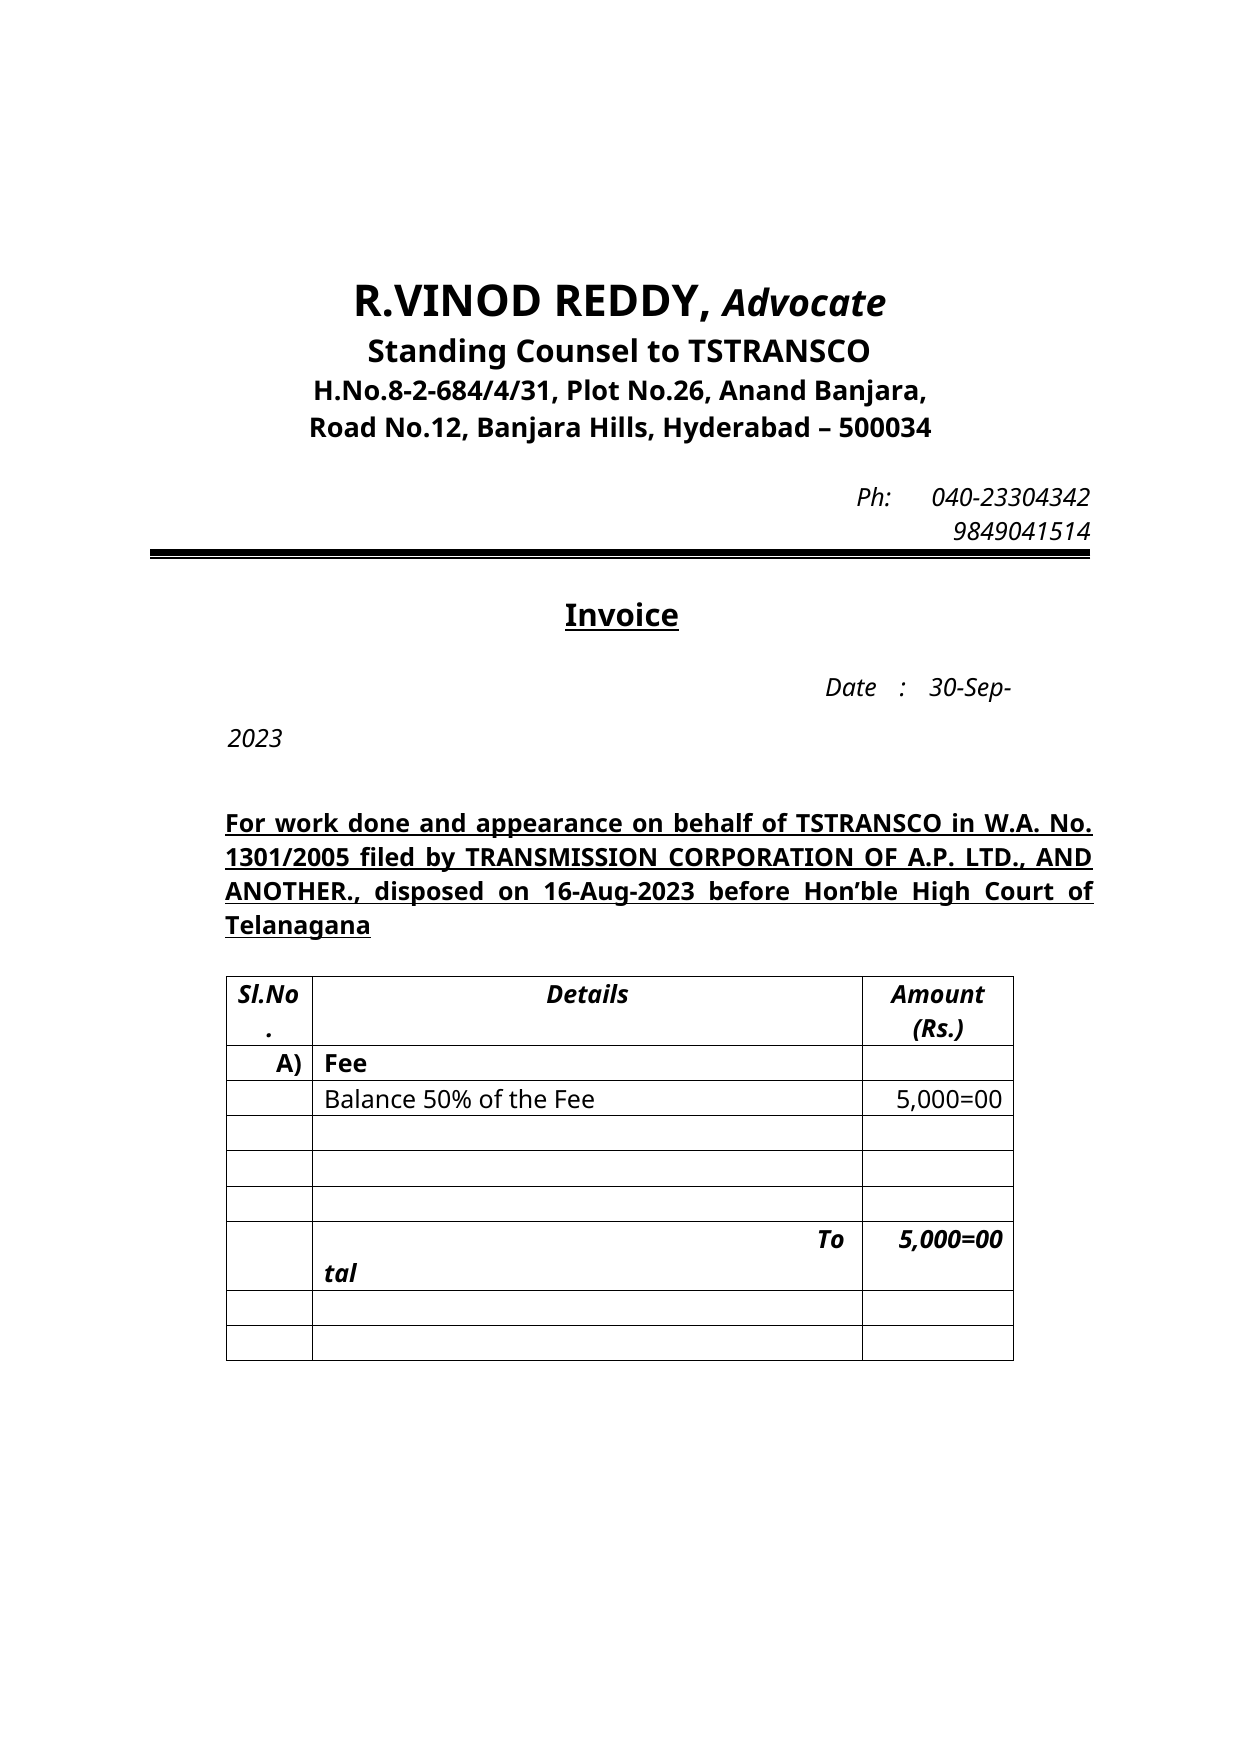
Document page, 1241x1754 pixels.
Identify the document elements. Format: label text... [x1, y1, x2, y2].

table_cell [227, 1081, 312, 1115]
table_cell Total [313, 1222, 862, 1290]
table_cell [863, 1291, 1013, 1325]
text Date : 30-Sep-2023 [227, 669, 1012, 754]
table_cell [313, 1116, 862, 1150]
table_cell [863, 1116, 1013, 1150]
table_cell [863, 1187, 1013, 1221]
table_cell 5,000=00 [863, 1222, 1013, 1290]
table_cell Fee [313, 1046, 862, 1080]
table_header Sl.No. [227, 977, 312, 1045]
text For work done and appearance on behalf of TSTRANSCO in W.A. No. 1301/2005 filed by TRANSMISSION CORPORATION OF A.P. LTD., AND ANOTHER., disposed on 16-Aug-2023 before Hon’ble High Court of Telanagana [225, 806, 1094, 903]
table_cell [227, 1187, 312, 1221]
text Road No.12, Banjara Hills, Hyderabad – 500034 [150, 408, 1090, 445]
text 9849041514 [150, 513, 1090, 549]
text R.VINOD REDDY, Advocate [227, 269, 1012, 329]
table_cell [227, 1116, 312, 1150]
table_cell Balance 50% of the Fee [313, 1081, 862, 1115]
text Ph: 040-23304342 [150, 479, 1090, 513]
text For work done and appearance on behalf of TSTRANSCO in W.A. No. 1301/2005 filed by TRANSMISSION CORPORATION OF A.P. LTD., AND ANOTHER., disposed on 16-Aug-2023 before Hon’ble High Court of Telanagana [225, 904, 1094, 942]
table_cell [313, 1326, 862, 1360]
table_header Details [313, 977, 862, 1045]
table_cell [313, 1187, 862, 1221]
table_cell [863, 1326, 1013, 1360]
table_cell [863, 1046, 1013, 1080]
text Standing Counsel to TSTRANSCO [227, 329, 1012, 371]
table_header Amount (Rs.) [863, 977, 1013, 1045]
table_cell [863, 1151, 1013, 1186]
table_cell [313, 1291, 862, 1325]
table_cell A) [227, 1046, 312, 1080]
table_cell 5,000=00 [863, 1081, 1013, 1115]
table_cell [227, 1326, 312, 1360]
table_cell [227, 1222, 312, 1290]
text H.No.8-2-684/4/31, Plot No.26, Anand Banjara, [150, 371, 1090, 408]
table_cell [227, 1291, 312, 1325]
text Invoice [150, 593, 1094, 635]
table_cell [227, 1151, 312, 1186]
table_cell [313, 1151, 862, 1186]
